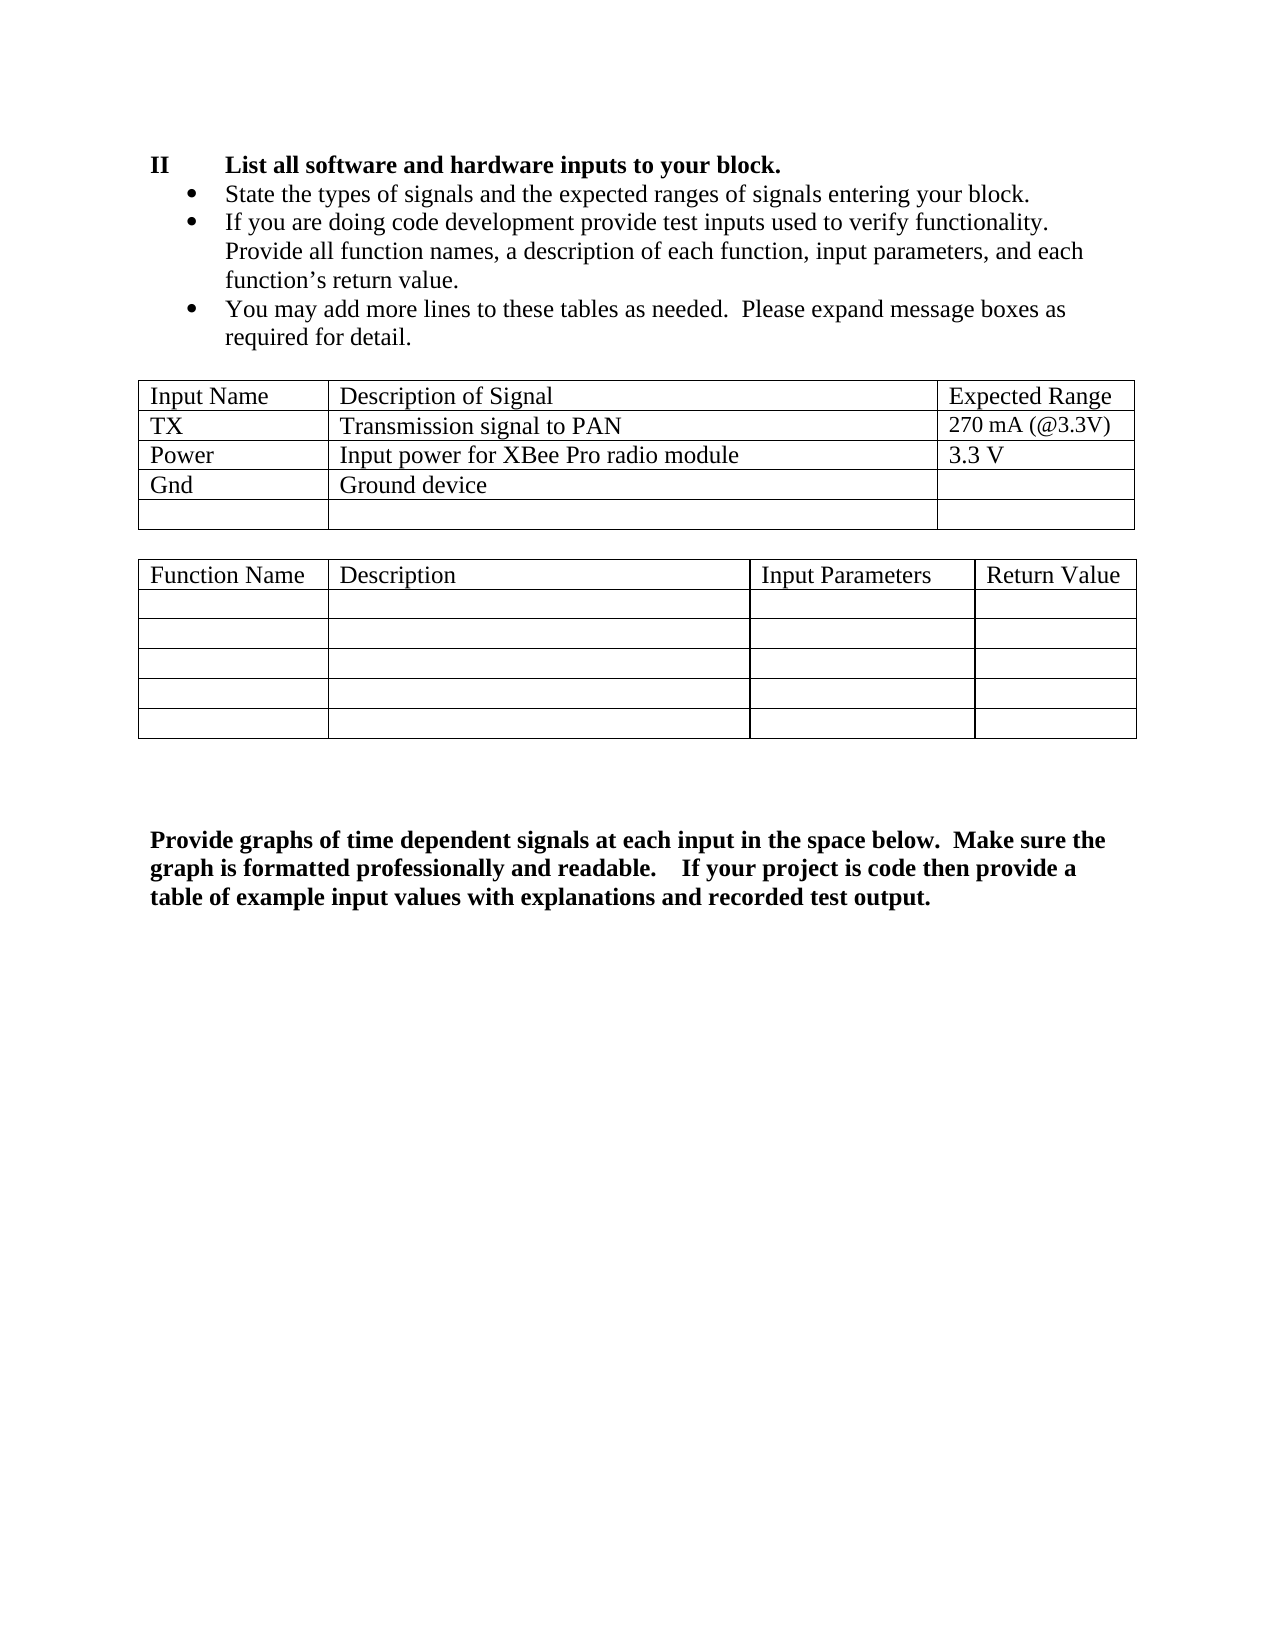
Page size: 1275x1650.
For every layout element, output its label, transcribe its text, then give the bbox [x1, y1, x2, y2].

table_header Function Name [139, 560, 328, 588]
table_cell [329, 500, 937, 529]
table_cell [329, 590, 749, 618]
table_cell [751, 679, 974, 708]
table_cell [139, 500, 328, 529]
table_header Input Name [139, 381, 328, 410]
text Provide graphs of time dependent signals at each input in the space below. Make sure the graph is formatted professionally and readable. If your project is code then provide a table of example input values with explanations and recorded test output. [150, 825, 1125, 911]
table_cell [751, 619, 974, 648]
table_cell [329, 649, 749, 678]
table_cell Gnd [139, 470, 328, 499]
list You may add more lines to these tables as needed. Please expand message boxes as required for detail. [187, 294, 1125, 351]
table_cell [976, 679, 1136, 708]
table_header Expected Range [938, 381, 1134, 410]
table_cell [329, 619, 749, 648]
table_cell [976, 590, 1136, 618]
table_cell [139, 619, 328, 648]
list State the types of signals and the expected ranges of signals entering your block. [187, 179, 1125, 207]
table_cell [329, 709, 749, 737]
table_header Description of Signal [329, 381, 937, 410]
table_cell [976, 709, 1136, 737]
table_cell [329, 679, 749, 708]
table_cell Ground device [329, 470, 937, 499]
table_cell [751, 649, 974, 678]
table_cell Transmission signal to PAN [329, 411, 937, 439]
table_cell [139, 649, 328, 678]
table_cell 270 mA (@3.3V) [938, 411, 1134, 439]
table_header Description [329, 560, 749, 588]
list If you are doing code development provide test inputs used to verify functionality. Provide all function names, a description of each function, input parameters, and each function’s return value. [187, 207, 1125, 294]
table_cell 3.3 V [938, 441, 1134, 469]
table_cell [139, 590, 328, 618]
table_cell [751, 590, 974, 618]
table_cell [139, 709, 328, 737]
table_cell [751, 709, 974, 737]
table_cell Input power for XBee Pro radio module [329, 441, 937, 469]
table_cell [976, 649, 1136, 678]
table_header Return Value [976, 560, 1136, 588]
table_cell [938, 470, 1134, 499]
table_cell [938, 500, 1134, 529]
table_cell TX [139, 411, 328, 439]
table_cell [139, 679, 328, 708]
text II List all software and hardware inputs to your block. [150, 150, 1125, 179]
table_header Input Parameters [751, 560, 974, 588]
table_cell [976, 619, 1136, 648]
table_cell Power [139, 441, 328, 469]
